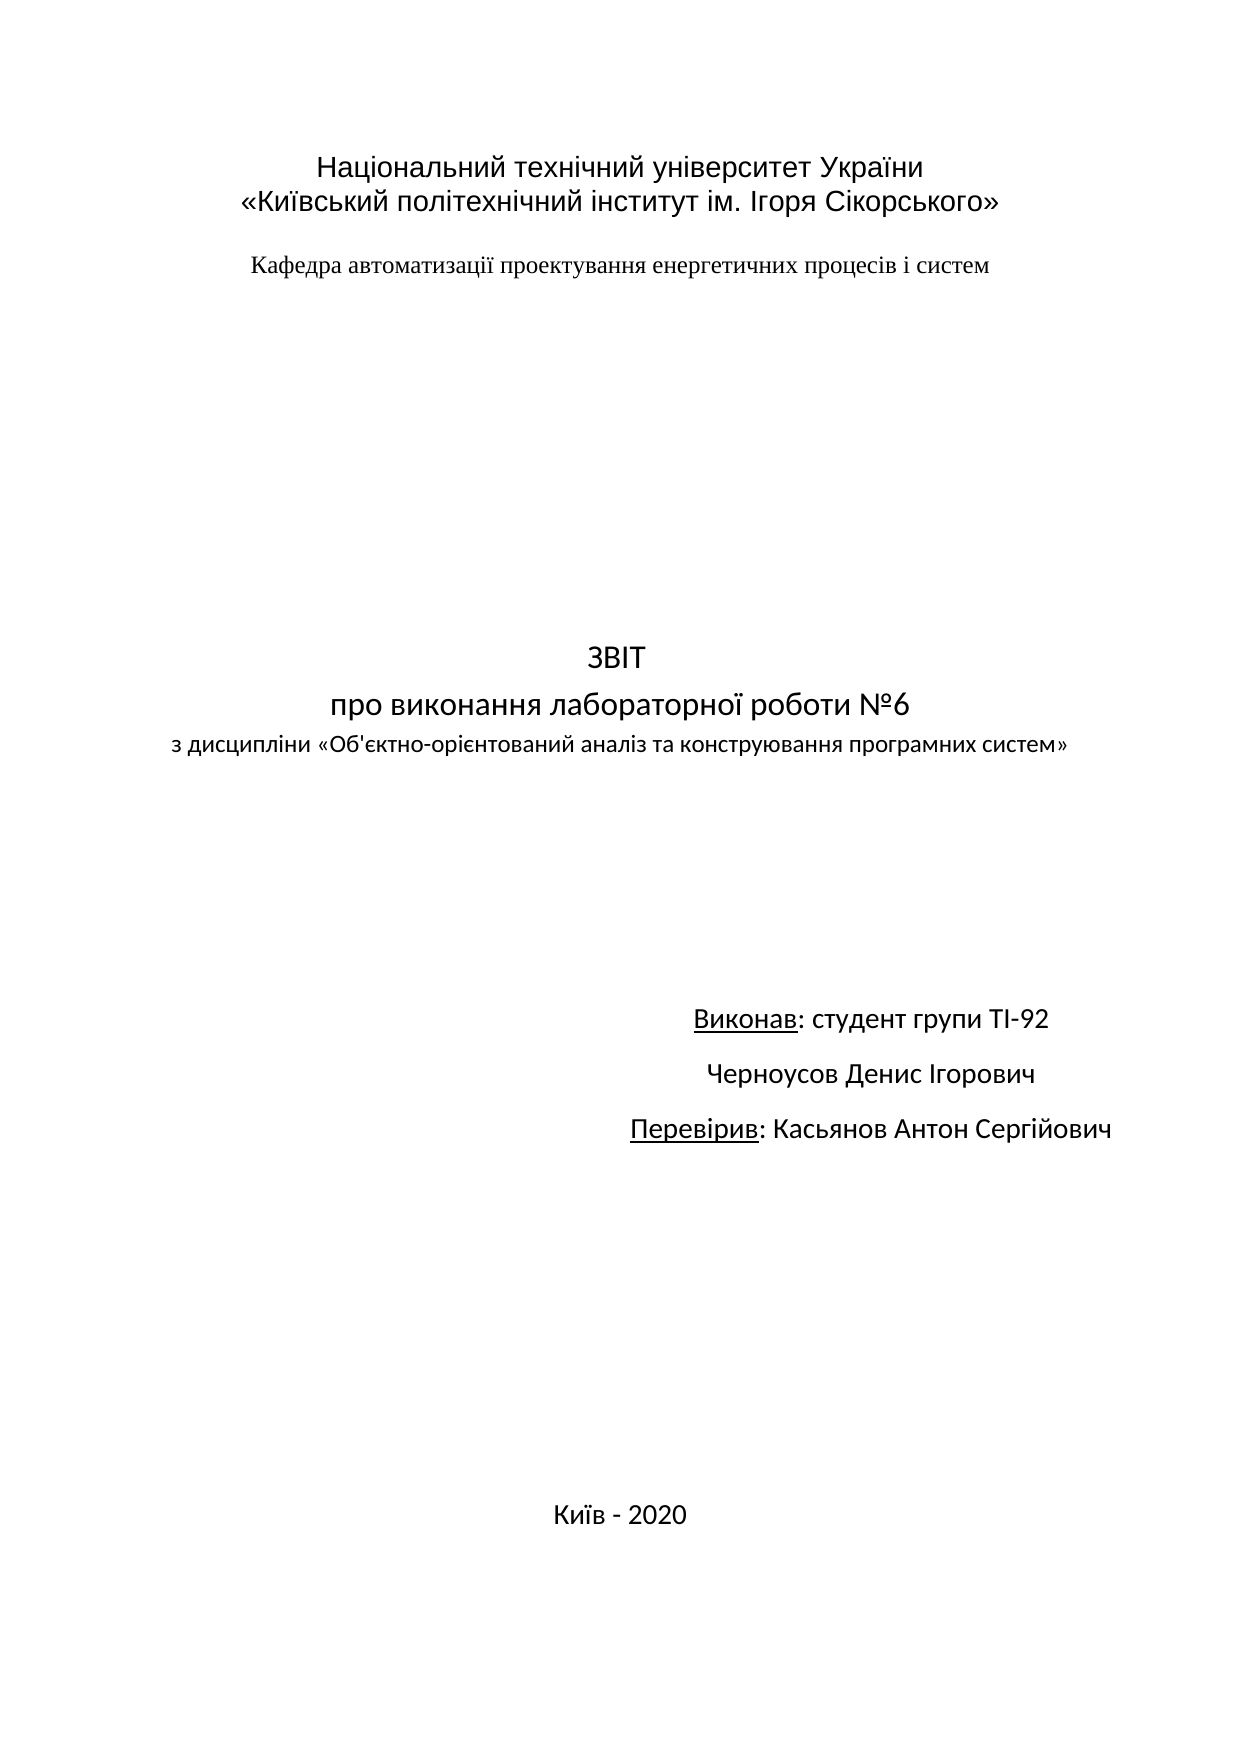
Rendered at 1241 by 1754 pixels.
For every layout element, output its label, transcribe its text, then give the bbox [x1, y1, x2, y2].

text Національний технічний університет України [112, 150, 1128, 183]
text Черноусов Денис Ігорович [614, 1055, 1128, 1091]
text Виконав: студент групи TI-92 [614, 1000, 1128, 1036]
text Перевірив: Касьянов Антон Сергійович [614, 1111, 1128, 1146]
text «Київський політехнічний інститут ім. Ігоря Сікорського» [112, 183, 1128, 217]
text Кафедра автоматизації проектування енергетичних процесів і систем [112, 251, 1128, 279]
text ЗВІТ про виконання лабораторної роботи №6 з дисципліни «Об'єктно-орієнтований аналіз та конструювання програмних систем» [112, 636, 1128, 759]
text Київ - 2020 [112, 1496, 1128, 1532]
